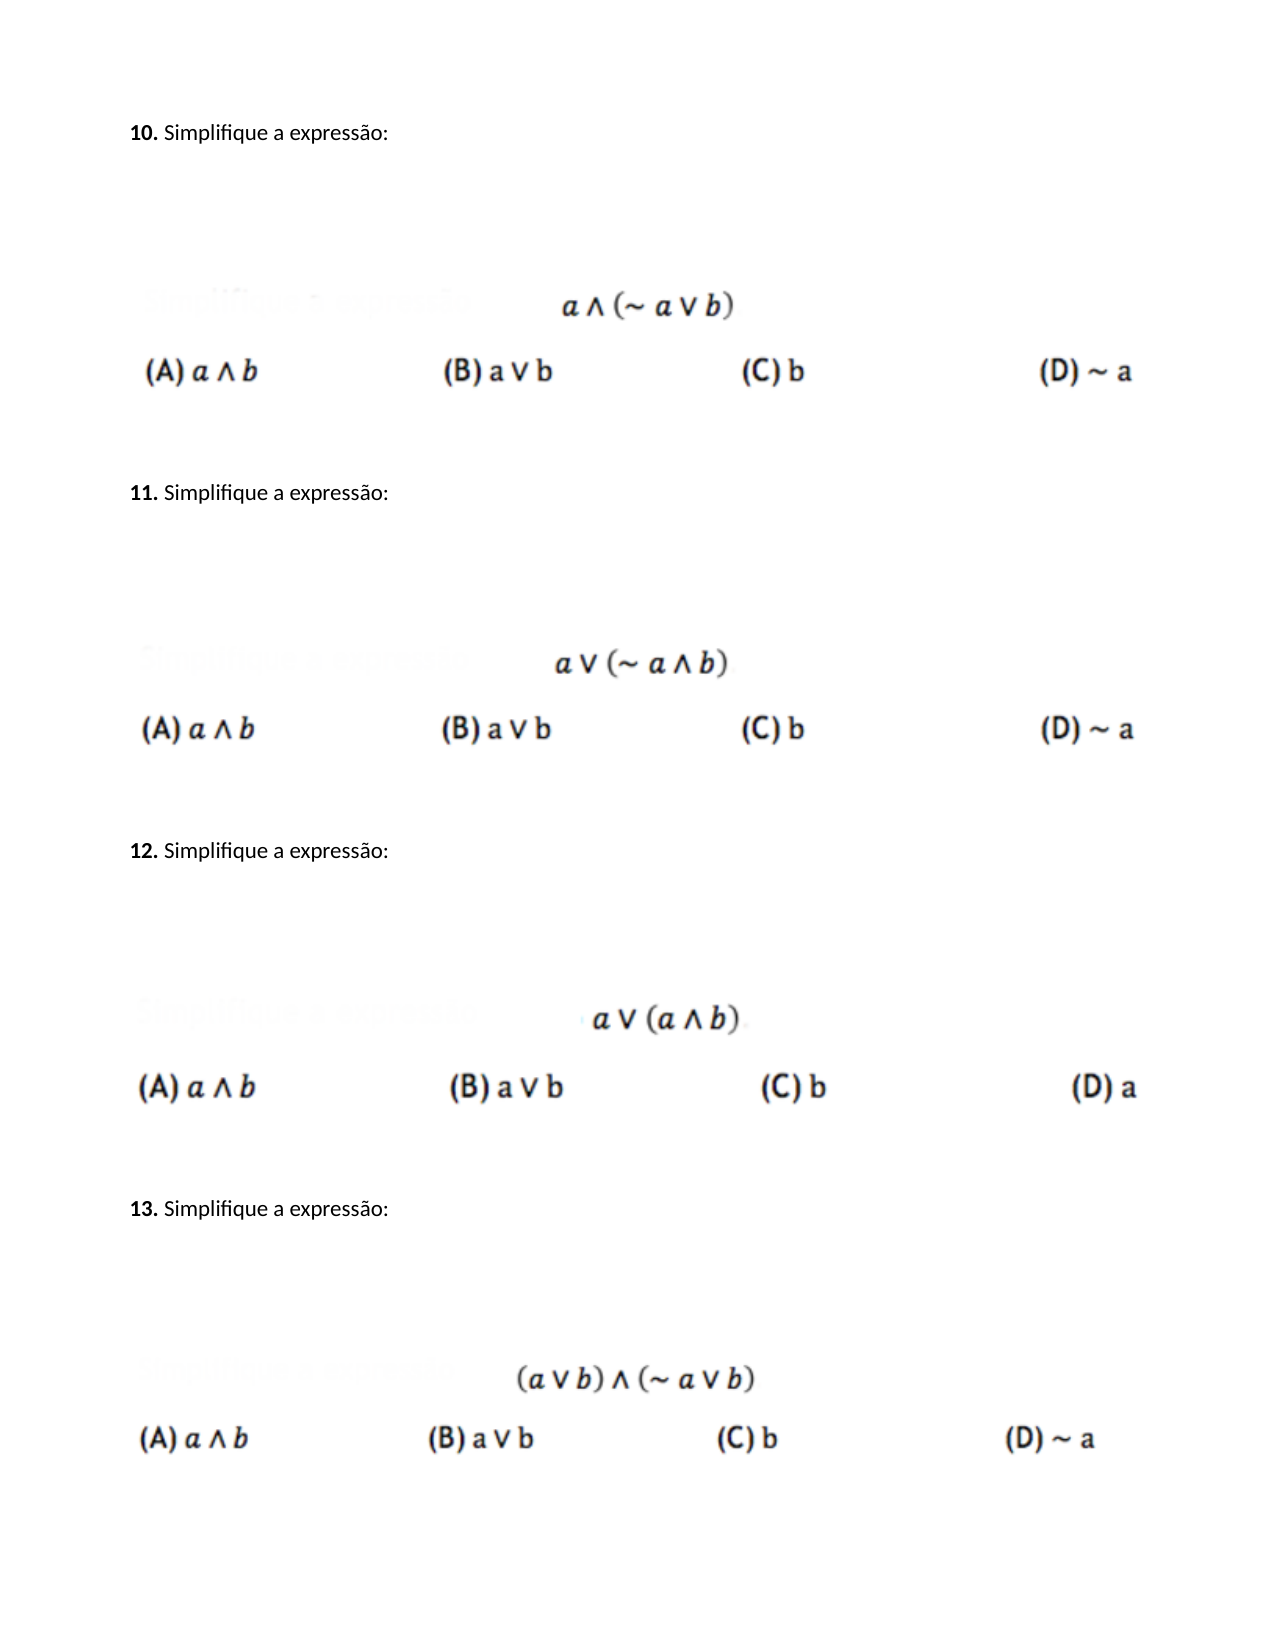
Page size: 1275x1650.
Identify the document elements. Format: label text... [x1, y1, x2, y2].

table_header 12. Simplifique a expressão: [118, 836, 1157, 1149]
picture [129, 995, 1146, 1125]
picture [129, 636, 1146, 767]
table_header 10. Simplifique a expressão: [118, 118, 1157, 433]
picture [129, 1353, 1146, 1475]
table_header 11. Simplifique a expressão: [118, 478, 1157, 791]
picture [129, 277, 1146, 409]
table_header 13. Simplifique a expressão: [118, 1194, 1157, 1500]
